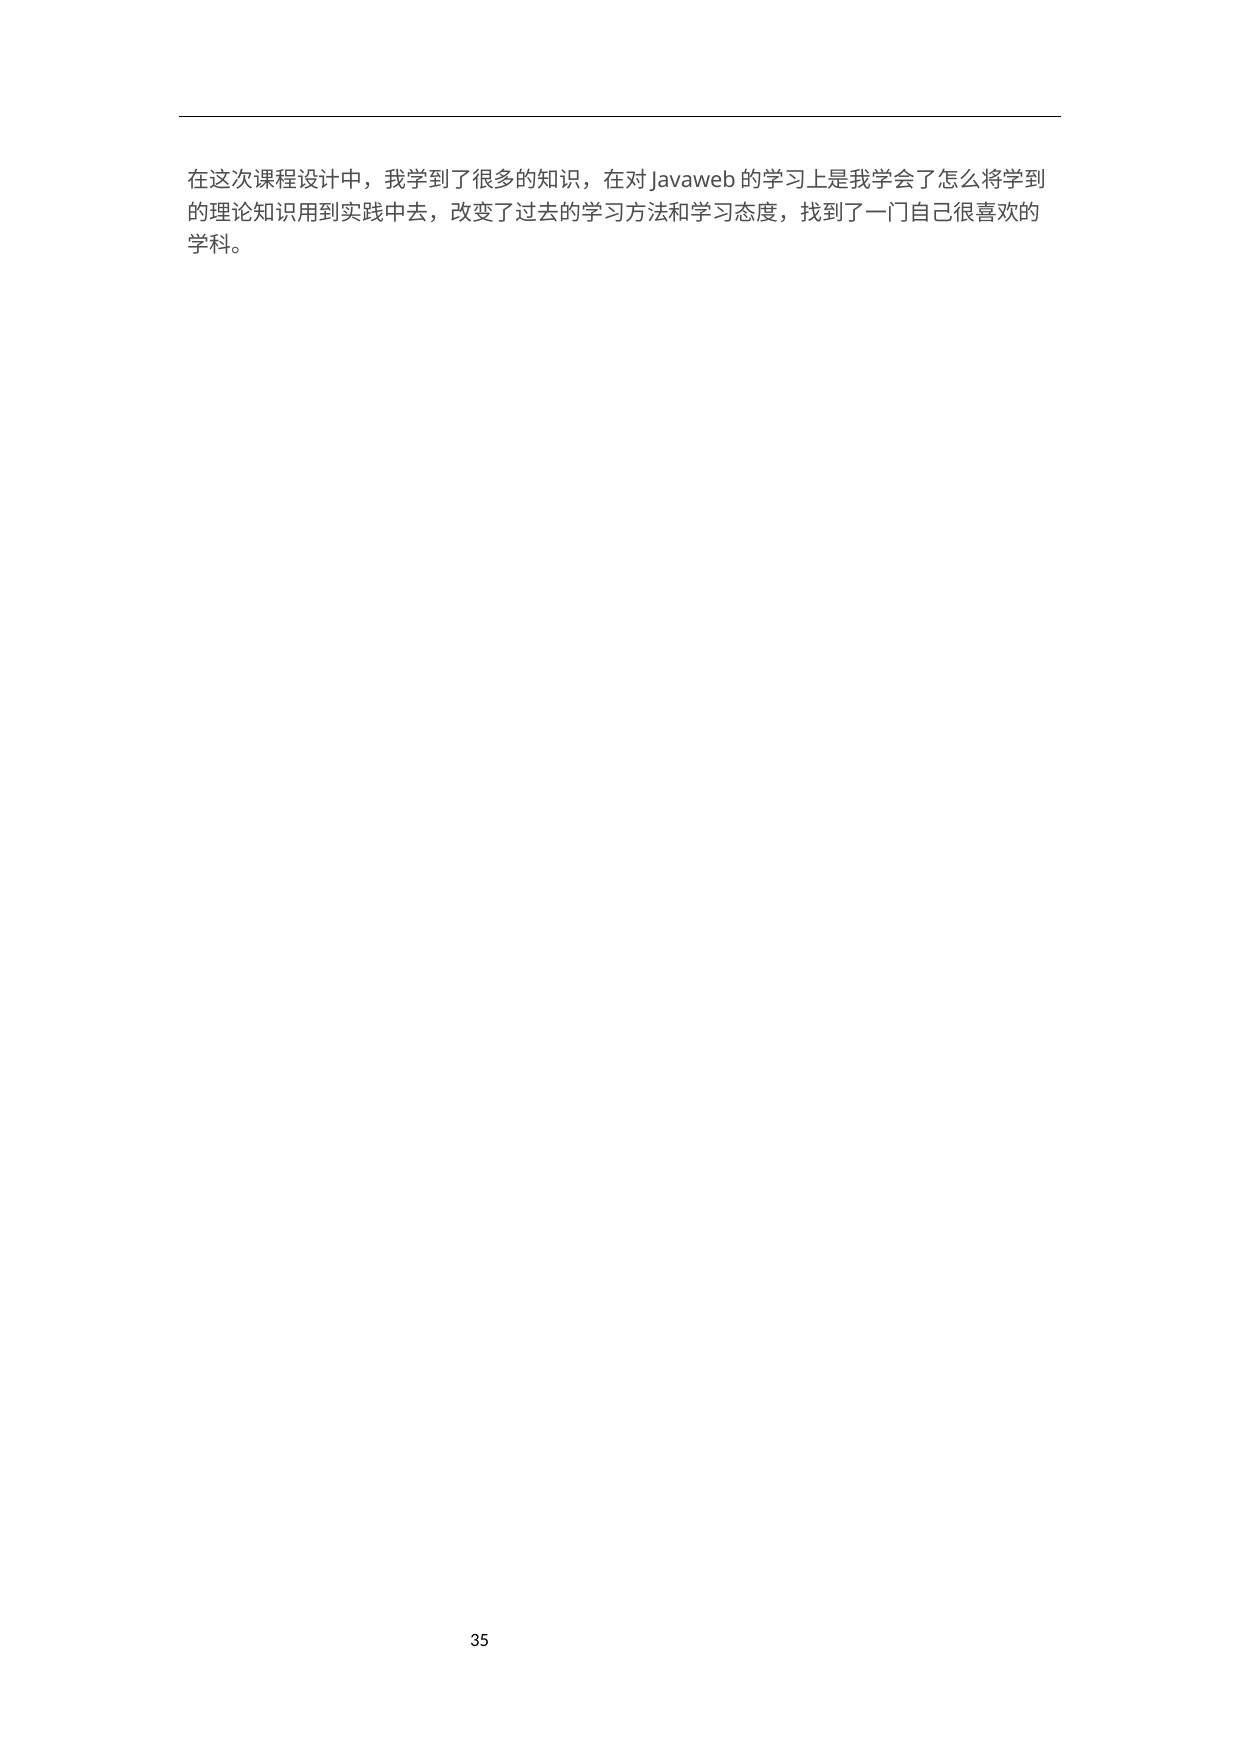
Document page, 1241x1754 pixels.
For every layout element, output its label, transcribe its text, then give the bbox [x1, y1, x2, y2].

text 在这次课程设计中，我学到了很多的知识，在对Javaweb的学习上是我学会了怎么将学到的理论知识用到实践中去，改变了过去的学习方法和学习态度，找到了一门自己很喜欢的学科。 [187, 162, 1053, 259]
